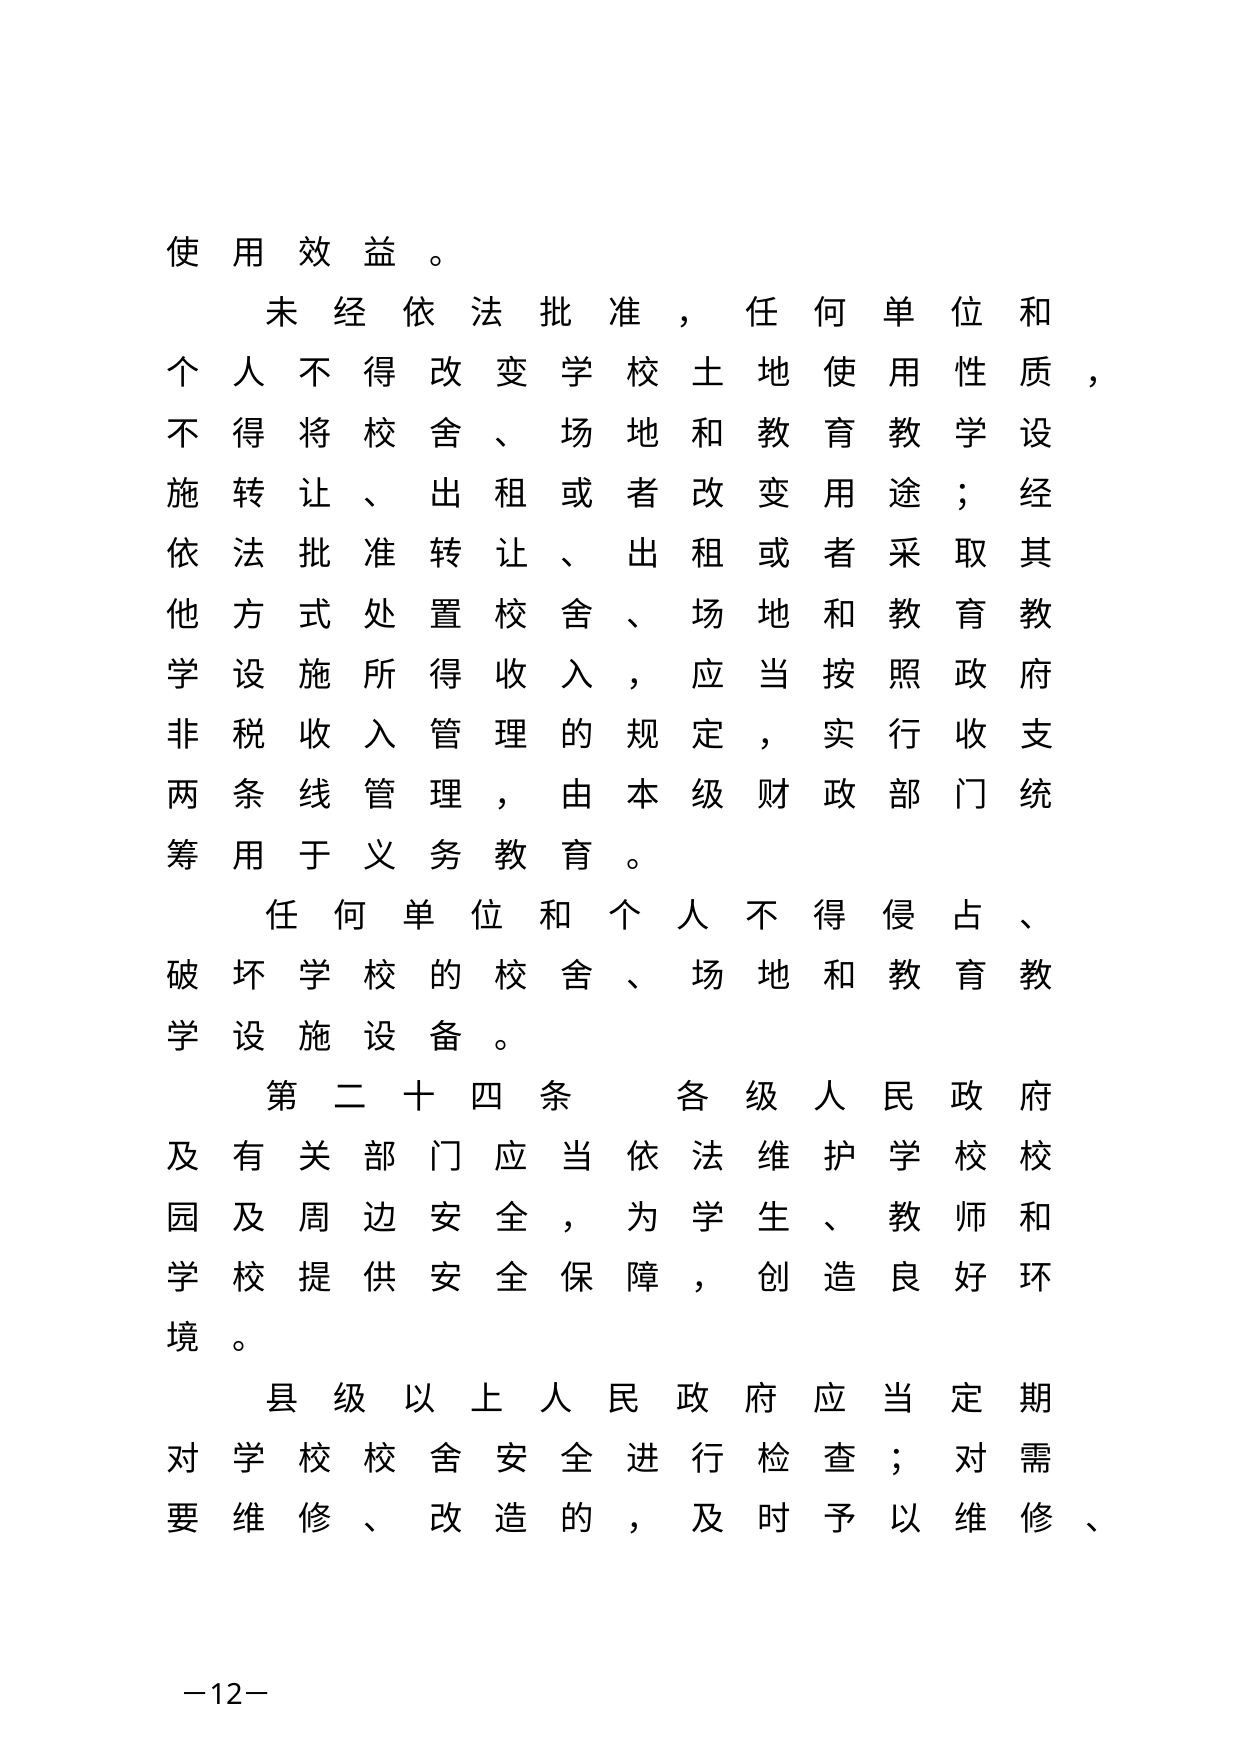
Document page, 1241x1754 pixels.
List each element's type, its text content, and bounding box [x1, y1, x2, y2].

text 第二十四条 各级人民政府及有关部门应当依法维护学校校园及周边安全，为学生、教师和学校提供安全保障，创造良好环境。 [167, 1064, 1085, 1365]
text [167, 219, 1085, 280]
text 未经依法批准，任何单位和个人不得改变学校土地使用性质，不得将校舍、场地和教育教学设施转让、出租或者改变用途；经依法批准转让、出租或者采取其他方式处置校舍、场地和教育教学设施所得收入，应当按照政府非税收入管理的规定，实行收支两条线管理，由本级财政部门统筹用于义务教育。 [167, 280, 1085, 883]
text 任何单位和个人不得侵占、破坏学校的校舍、场地和教育教学设施设备。 [167, 883, 1085, 1064]
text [167, 1365, 1085, 1546]
